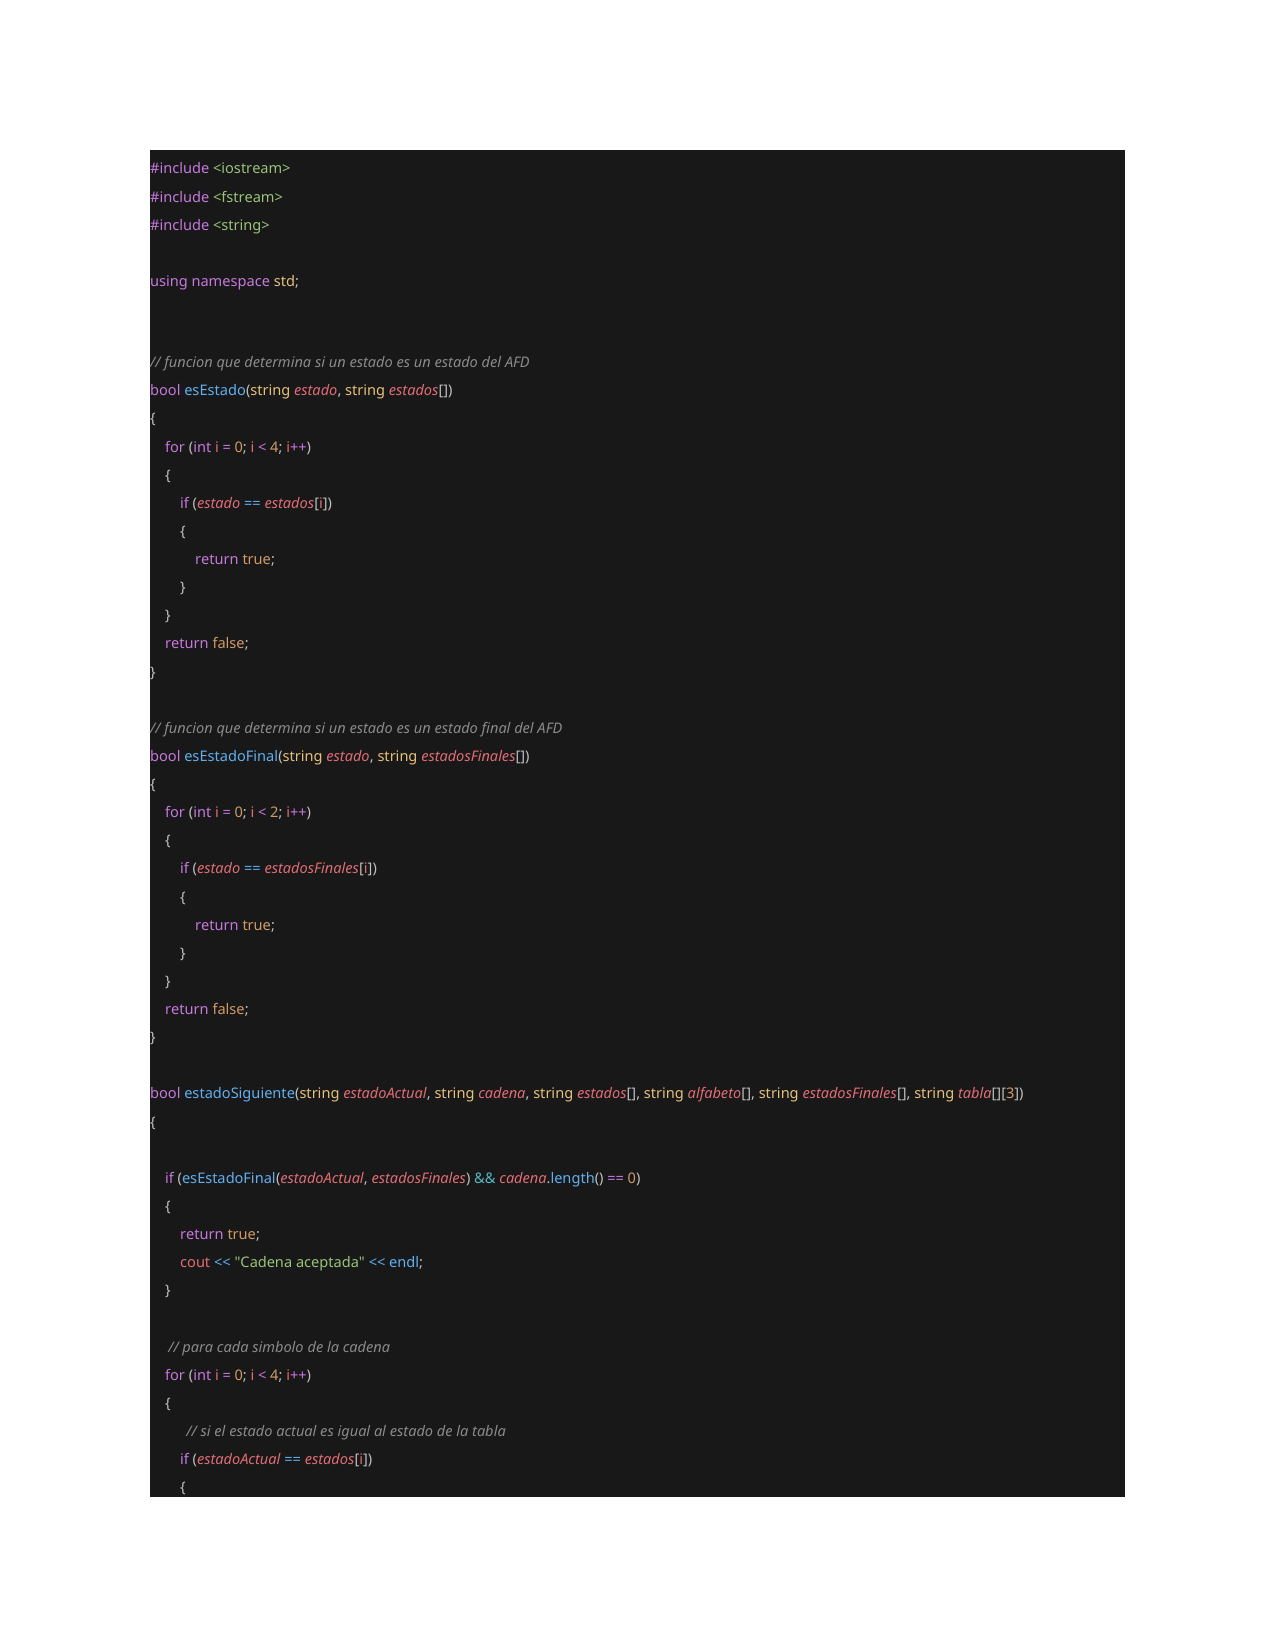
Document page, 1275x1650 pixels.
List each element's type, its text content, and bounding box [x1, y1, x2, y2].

text for (int i = 0; i < 2; i++) [150, 794, 1125, 822]
text #include <string> [150, 206, 1125, 234]
text { [150, 822, 1125, 850]
text } [150, 934, 1125, 962]
text bool esEstado(string estado, string estados[]) [150, 372, 1125, 400]
text // para cada simbolo de la cadena [150, 1328, 1125, 1356]
text #include <iostream> [150, 150, 1125, 178]
text return true; [150, 906, 1125, 934]
text // funcion que determina si un estado es un estado final del AFD [150, 709, 1125, 737]
text { [150, 1384, 1125, 1412]
text return false; [150, 625, 1125, 653]
text for (int i = 0; i < 4; i++) [150, 428, 1125, 456]
text { [150, 878, 1125, 906]
text if (estado == estadosFinales[i]) [150, 850, 1125, 878]
text return false; [150, 991, 1125, 1019]
text if (esEstadoFinal(estadoActual, estadosFinales) && cadena.length() == 0) [150, 1159, 1125, 1187]
text #include <fstream> [150, 178, 1125, 206]
text return true; [150, 541, 1125, 569]
text { [150, 1103, 1125, 1131]
text for (int i = 0; i < 4; i++) [150, 1356, 1125, 1384]
text } [150, 653, 1125, 681]
text { [150, 400, 1125, 428]
text using namespace std; [150, 262, 1125, 291]
text bool esEstadoFinal(string estado, string estadosFinales[]) [150, 737, 1125, 766]
text // funcion que determina si un estado es un estado del AFD [150, 344, 1125, 372]
text } [150, 569, 1125, 597]
text return true; [150, 1216, 1125, 1244]
text } [150, 1272, 1125, 1300]
text } [150, 597, 1125, 625]
text } [150, 962, 1125, 991]
text // si el estado actual es igual al estado de la tabla [150, 1412, 1125, 1441]
text { [150, 512, 1125, 541]
text bool estadoSiguiente(string estadoActual, string cadena, string estados[], string alfabeto[], string estadosFinales[], string tabla[][3]) [150, 1075, 1125, 1103]
text } [150, 1019, 1125, 1047]
text cout << "Cadena aceptada" << endl; [150, 1244, 1125, 1272]
text { [150, 456, 1125, 484]
text { [150, 1469, 1125, 1497]
text { [150, 1187, 1125, 1216]
text { [150, 766, 1125, 794]
text if (estadoActual == estados[i]) [150, 1441, 1125, 1469]
text if (estado == estados[i]) [150, 484, 1125, 512]
